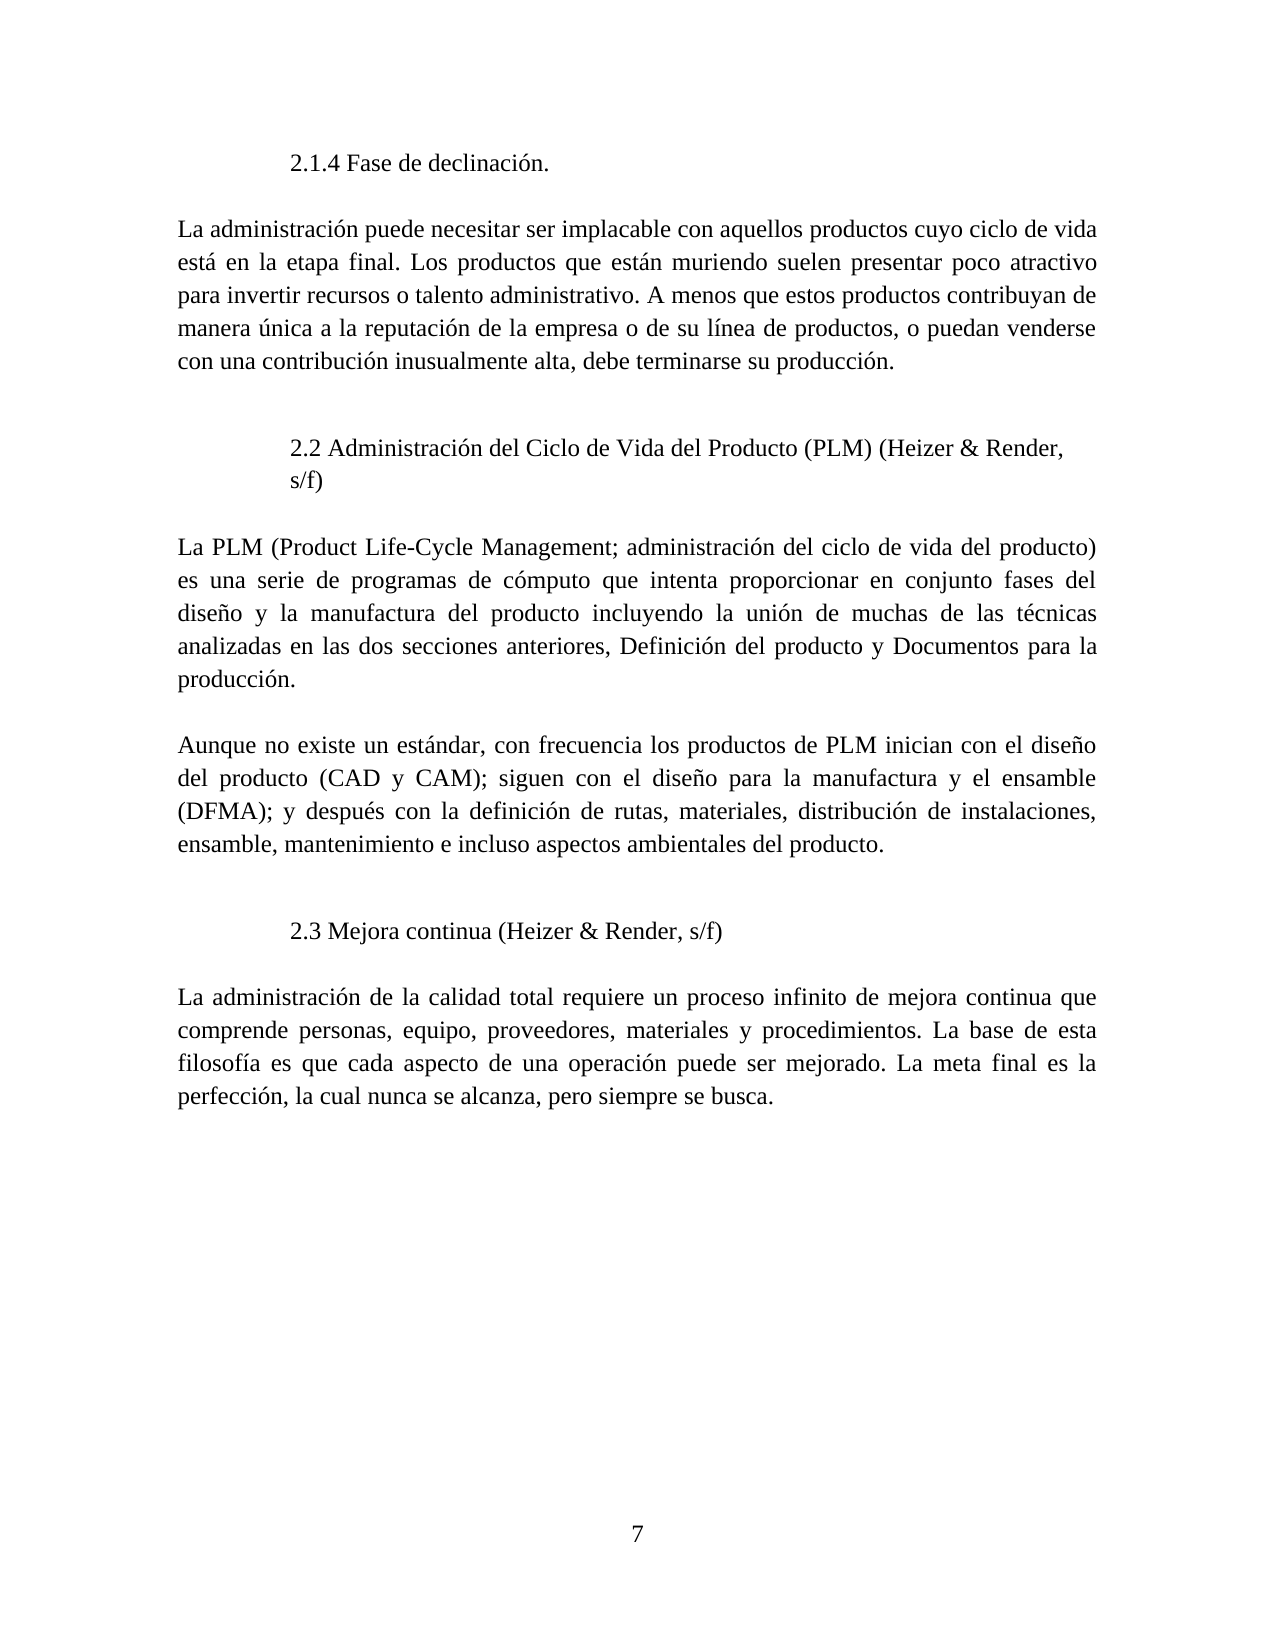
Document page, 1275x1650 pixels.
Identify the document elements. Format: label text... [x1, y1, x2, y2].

subtitle 2.3 Mejora continua [290, 916, 1098, 944]
text La administración puede necesitar ser implacable con aquellos productos cuyo ciclo de vida está en la etapa final. Los productos que están muriendo suelen presentar poco atractivo para invertir recursos o talento administrativo. A menos que estos productos contribuyan de manera única a la reputación de la empresa o de su línea de productos, o puedan venderse con una contribución inusualmente alta, debe terminarse su producción. [177, 214, 1098, 374]
subtitle 2.1.4 Fase de declinación. [290, 148, 1098, 176]
text La administración de la calidad total requiere un proceso infinito de mejora continua que comprende personas, equipo, proveedores, materiales y procedimientos. La base de esta filosofía es que cada aspecto de una operación puede ser mejorado. La meta final es la perfección, la cual nunca se alcanza, pero siempre se busca. [177, 982, 1098, 1109]
subtitle 2.2 Administración del Ciclo de Vida del Producto (PLM) [290, 433, 1098, 494]
text La PLM (Product Life-Cycle Management; administración del ciclo de vida del producto) es una serie de programas de cómputo que intenta proporcionar en conjunto fases del diseño y la manufactura del producto incluyendo la unión de muchas de las técnicas analizadas en las dos secciones anteriores, Definición del producto y Documentos para la producción. [177, 532, 1098, 692]
text Aunque no existe un estándar, con frecuencia los productos de PLM inician con el diseño del producto (CAD y CAM); siguen con el diseño para la manufactura y el ensamble (DFMA); y después con la definición de rutas, materiales, distribución de instalaciones, ensamble, mantenimiento e incluso aspectos ambientales del producto. [177, 730, 1098, 858]
